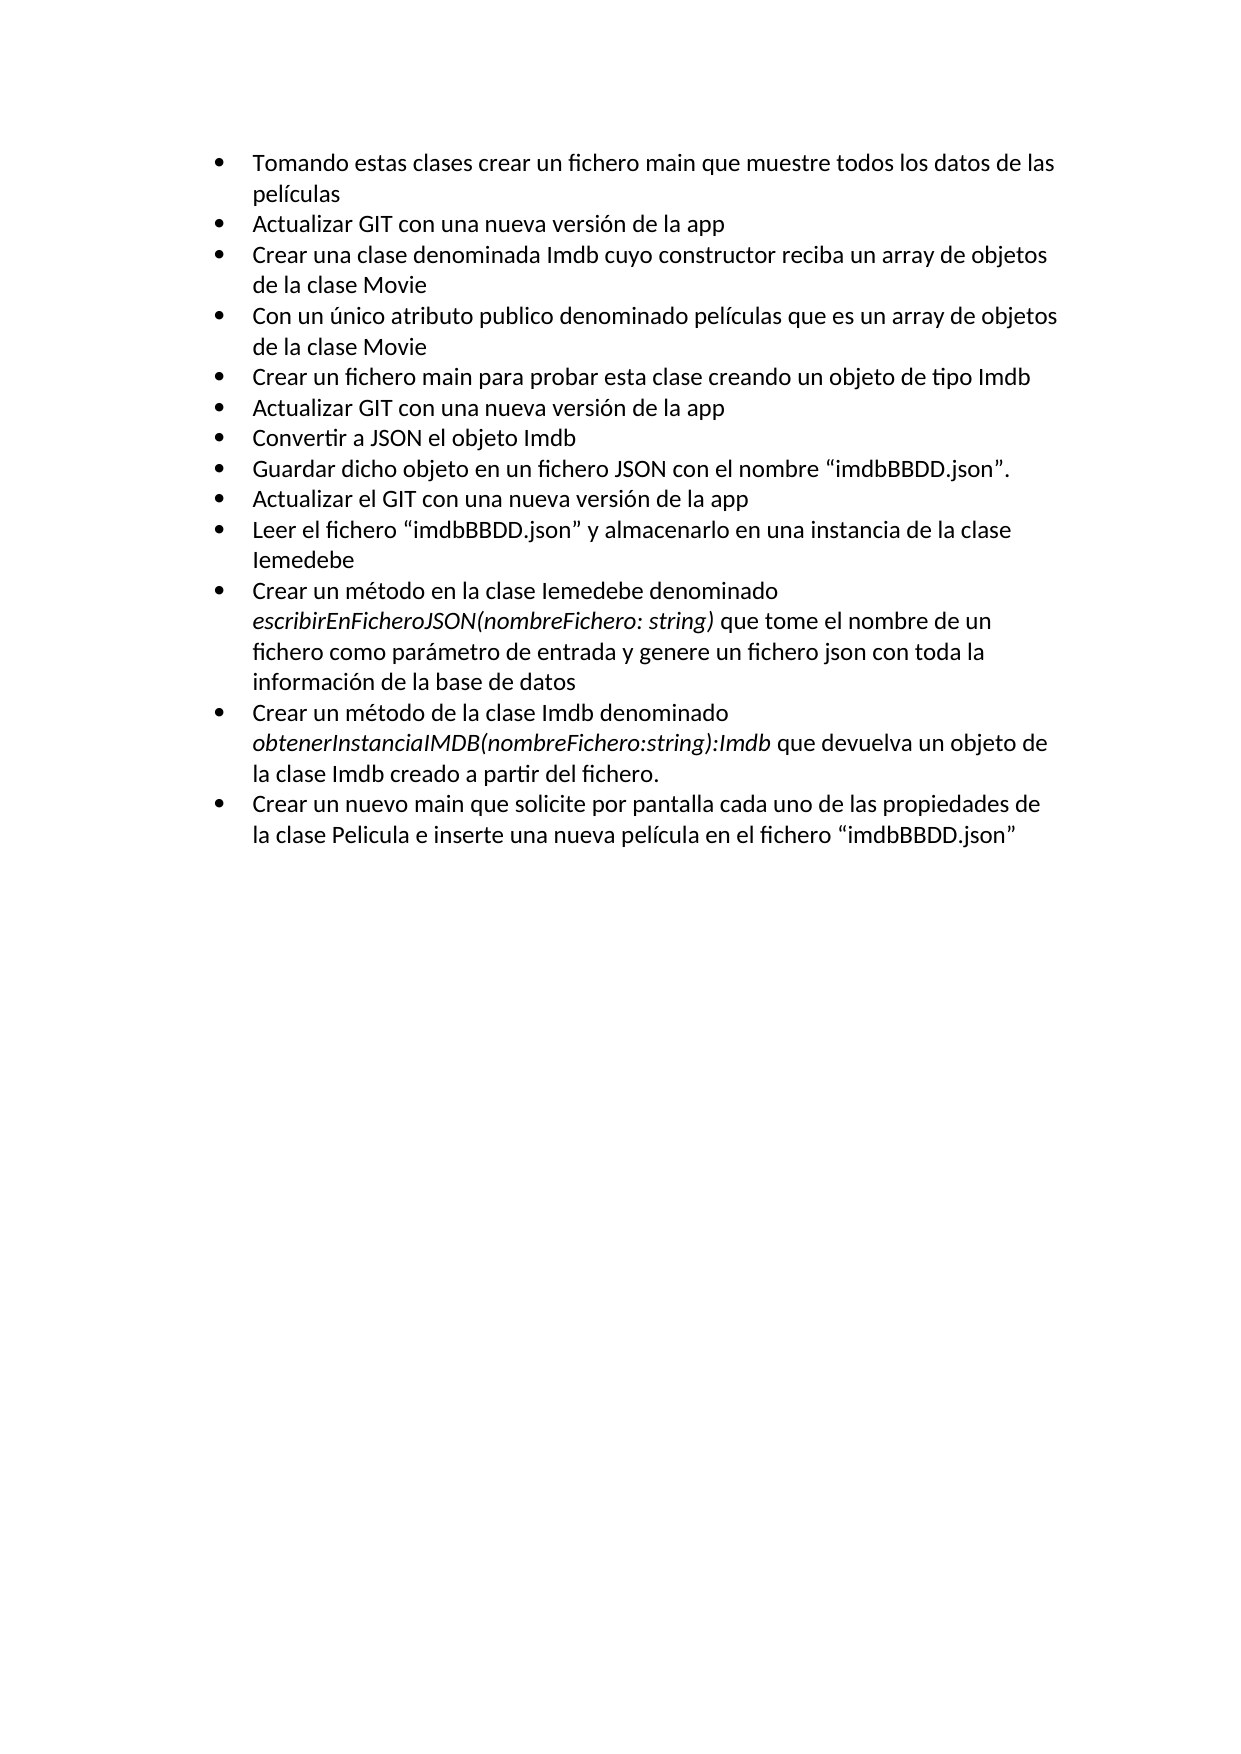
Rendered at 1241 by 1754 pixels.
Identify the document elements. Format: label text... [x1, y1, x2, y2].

list Convertir a JSON el objeto Imdb [215, 422, 1063, 453]
list Actualizar GIT con una nueva versión de la app [215, 209, 1063, 239]
list Crear un método en la clase Iemedebe denominado escribirEnFicheroJSON(nombreFichero: string) que tome el nombre de un fichero como parámetro de entrada y genere un fichero json con toda la información de la base de datos [215, 575, 1063, 697]
list Tomando estas clases crear un fichero main que muestre todos los datos de las películas [215, 148, 1063, 209]
list Crear un método de la clase Imdb denominado obtenerInstanciaIMDB(nombreFichero:string):Imdb que devuelva un objeto de la clase Imdb creado a partir del fichero. [215, 697, 1063, 788]
list Crear una clase denominada Imdb cuyo constructor reciba un array de objetos de la clase Movie [215, 239, 1063, 300]
list Actualizar el GIT con una nueva versión de la app [215, 483, 1063, 514]
list Guardar dicho objeto en un fichero JSON con el nombre “imdbBBDD.json”. [215, 453, 1063, 483]
list Leer el fichero “imdbBBDD.json” y almacenarlo en una instancia de la clase Iemedebe [215, 514, 1063, 575]
list Actualizar GIT con una nueva versión de la app [215, 392, 1063, 422]
list Crear un nuevo main que solicite por pantalla cada uno de las propiedades de la clase Pelicula e inserte una nueva película en el fichero “imdbBBDD.json” [215, 788, 1063, 849]
list Con un único atributo publico denominado películas que es un array de objetos de la clase Movie [215, 300, 1063, 361]
list Crear un fichero main para probar esta clase creando un objeto de tipo Imdb [215, 361, 1063, 392]
